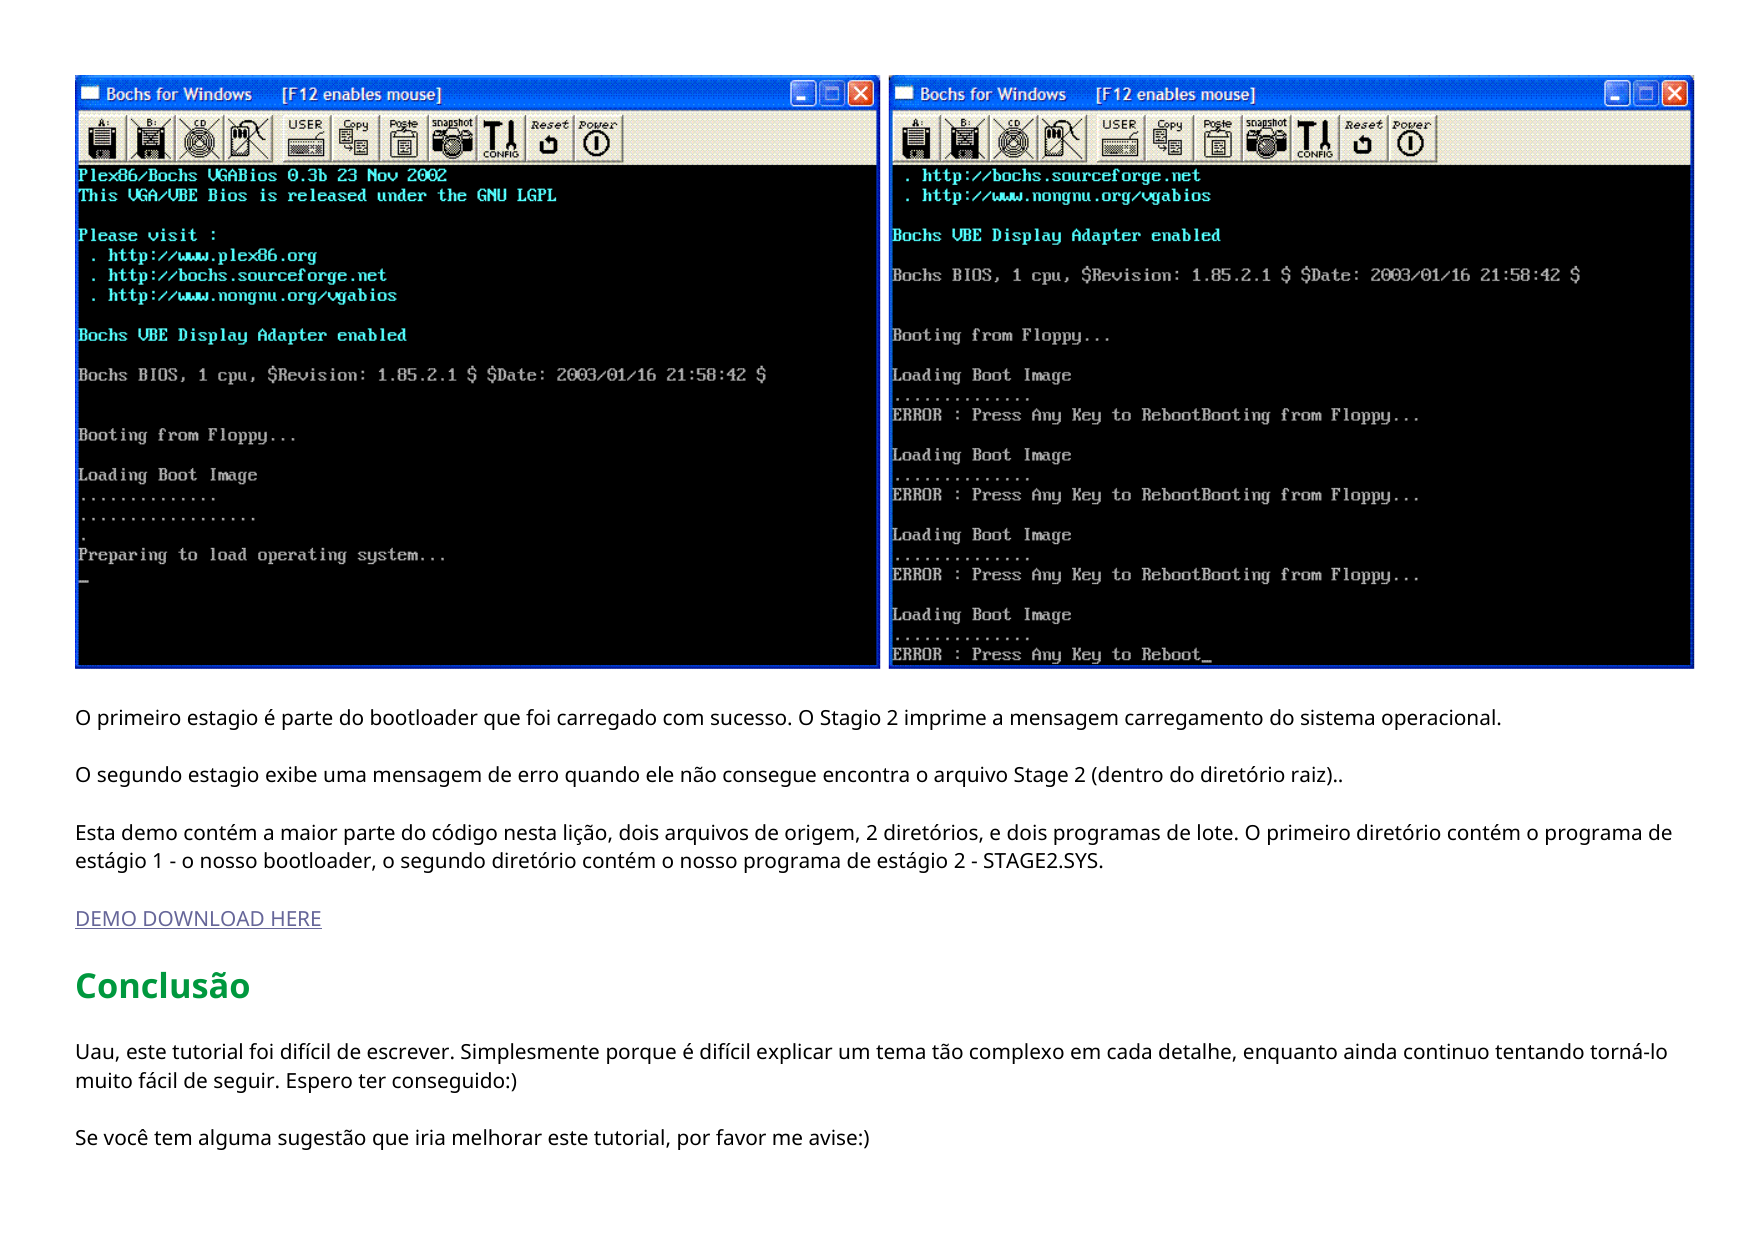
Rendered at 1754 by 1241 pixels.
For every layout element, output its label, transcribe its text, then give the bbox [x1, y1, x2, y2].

text Uau, este tutorial foi difícil de escrever. Simplesmente porque é difícil explicar um tema tão complexo em cada detalhe, enquanto ainda continuo tentando torná-lo muito fácil de seguir. Espero ter conseguido:) [75, 1037, 1679, 1094]
text O segundo estagio exibe uma mensagem de erro quando ele não consegue encontra o arquivo Stage 2 (dentro do diretório raiz).. [75, 760, 1679, 789]
text O primeiro estagio é parte do bootloader que foi carregado com sucesso. O Stagio 2 imprime a mensagem carregamento do sistema operacional. [75, 703, 1679, 731]
text DEMO DOWNLOAD HERE [75, 904, 1679, 932]
text Esta demo contém a maior parte do código nesta lição, dois arquivos de origem, 2 diretórios, e dois programas de lote. O primeiro diretório contém o programa de estágio 1 - o nosso bootloader, o segundo diretório contém o nosso programa de estágio 2 - STAGE2.SYS. [75, 818, 1679, 875]
text Conclusão [75, 961, 1679, 1008]
picture [75, 75, 1698, 674]
text Se você tem alguma sugestão que iria melhorar este tutorial, por favor me avise:) [75, 1123, 1679, 1152]
